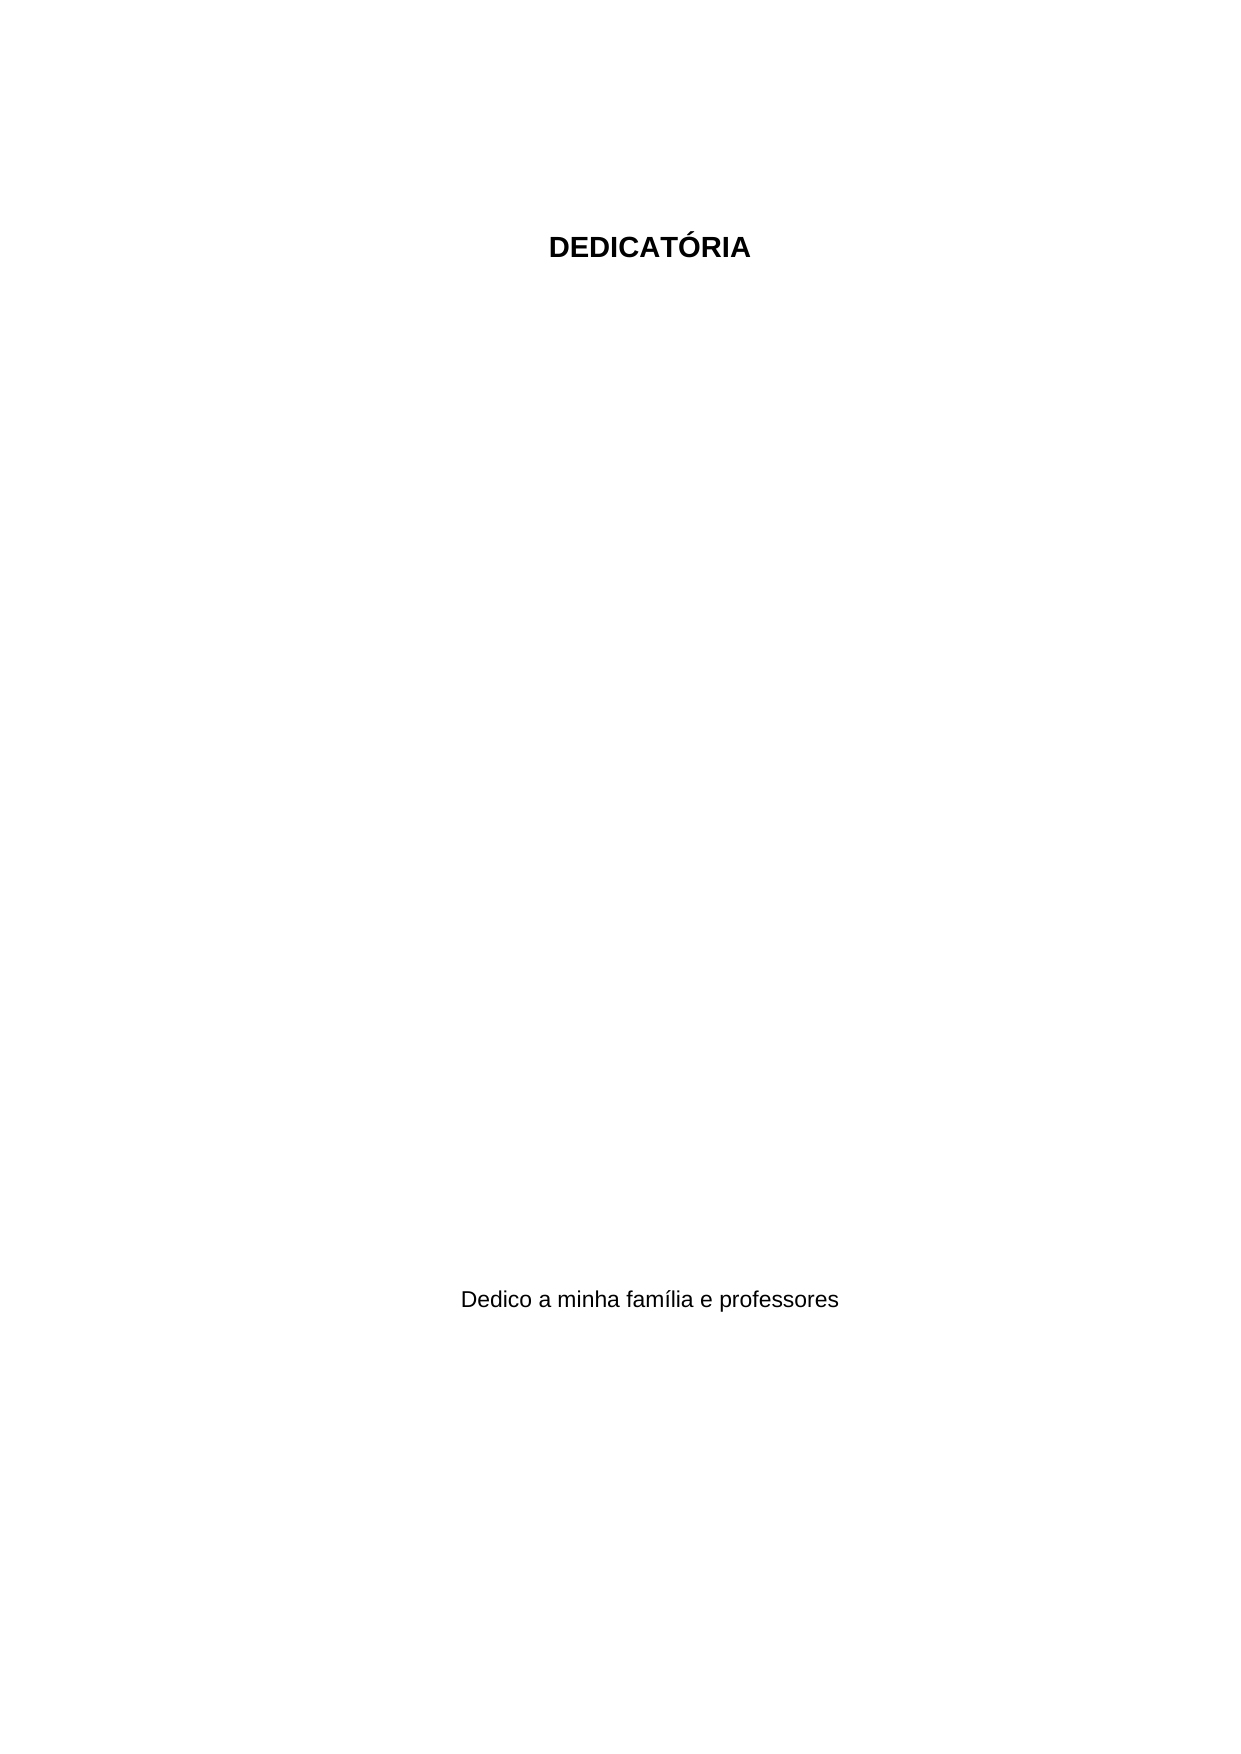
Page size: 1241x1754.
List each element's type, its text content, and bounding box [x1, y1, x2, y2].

text Dedico a minha família e professores [177, 1286, 1122, 1313]
text DEDICATÓRIA [177, 230, 1122, 263]
